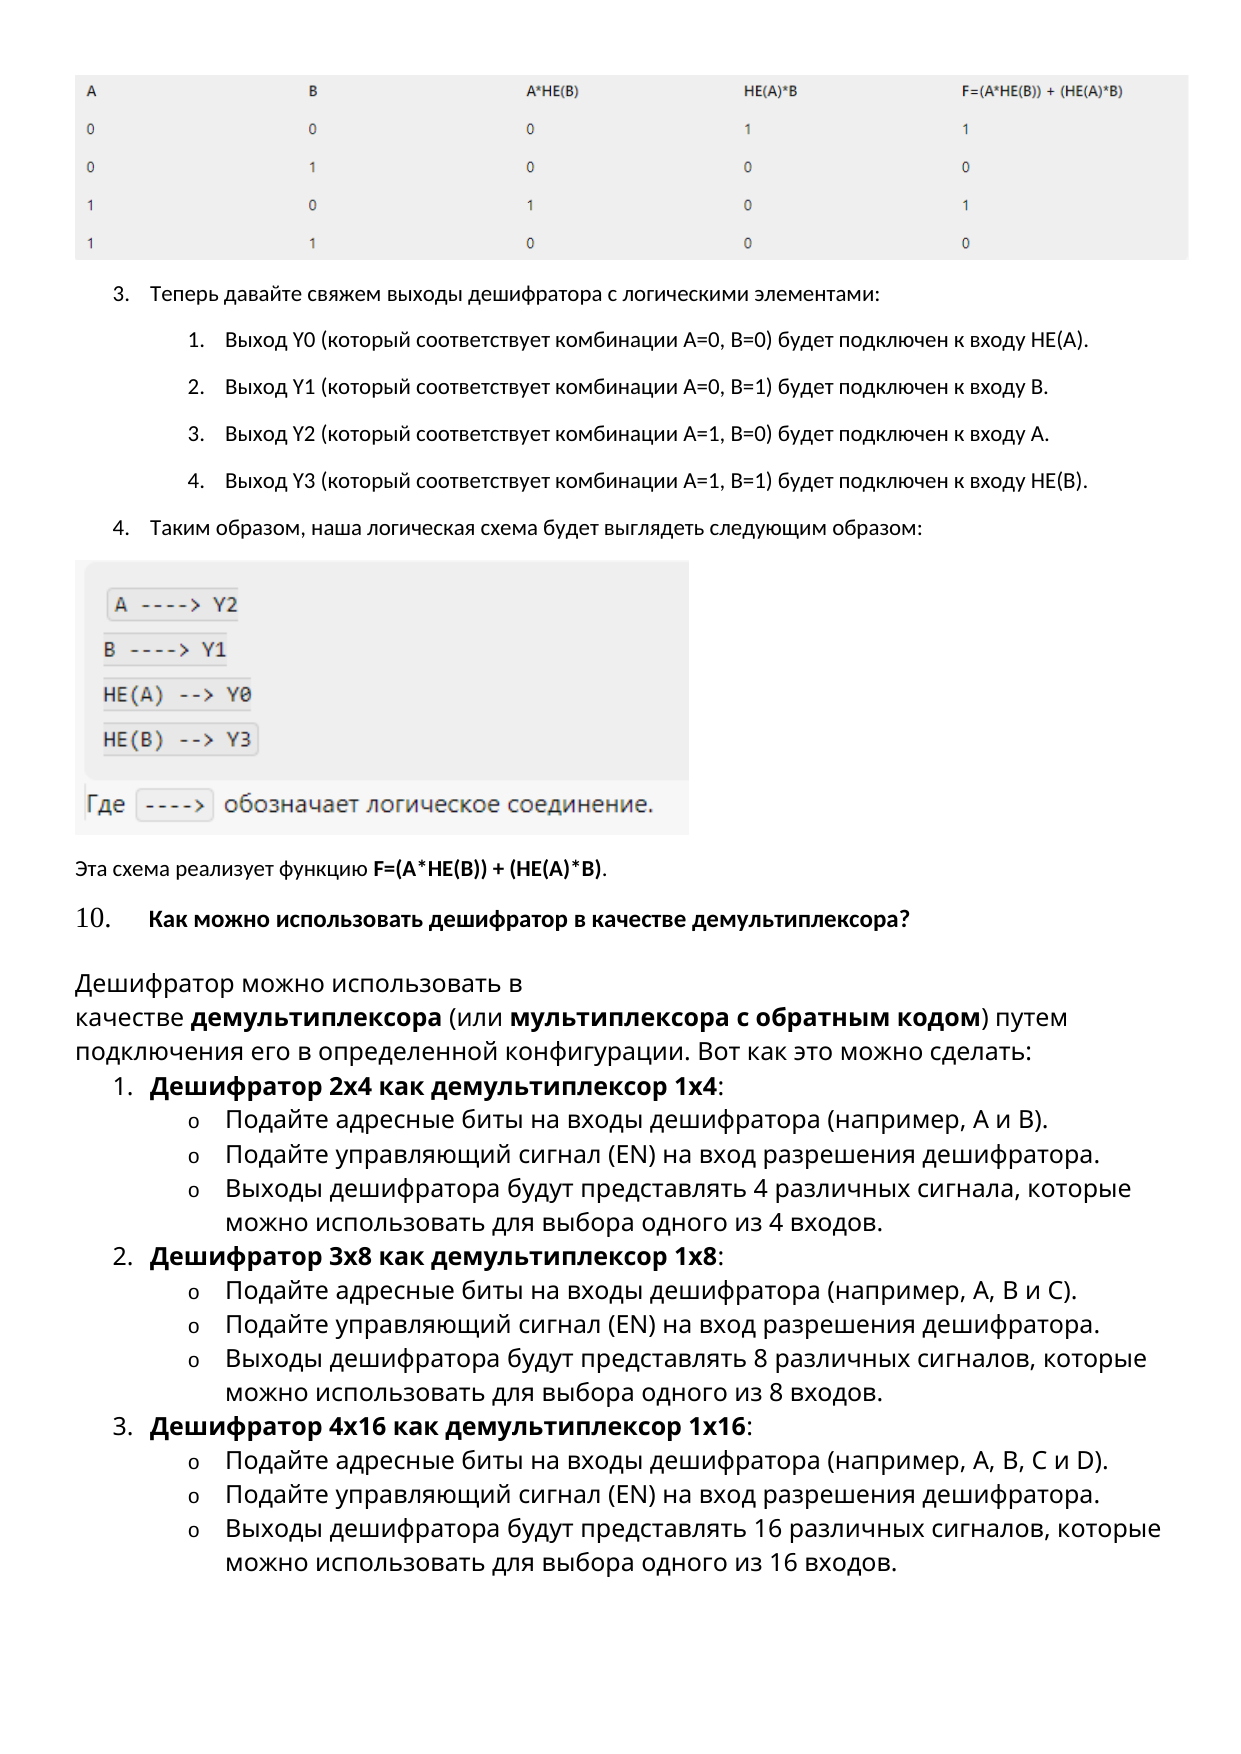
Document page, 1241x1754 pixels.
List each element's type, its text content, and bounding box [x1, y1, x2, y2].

list Выход Y0 (который соответствует комбинации A=0, B=0) будет подключен к входу НЕ(A). [187, 326, 1165, 353]
list Выходы дешифратора будут представлять 16 различных сигналов, которые можно использовать для выбора одного из 16 входов. [187, 1511, 1165, 1579]
list Выход Y1 (который соответствует комбинации A=0, B=1) будет подключен к входу B. [187, 372, 1165, 400]
list Подайте адресные биты на входы дешифратора (например, A, B и C). [187, 1272, 1165, 1307]
list Подайте управляющий сигнал (EN) на вход разрешения дешифратора. [187, 1136, 1165, 1170]
list Как можно использовать дешифратор в качестве демультиплексора? [75, 901, 1165, 934]
list Выходы дешифратора будут представлять 8 различных сигналов, которые можно использовать для выбора одного из 8 входов. [187, 1341, 1165, 1409]
text Дешифратор можно использовать в качестве демультиплексора (или мультиплексора с обратным кодом) путем подключения его в определенной конфигурации. Вот как это можно сделать: [75, 966, 1165, 1068]
list Дешифратор 2х4 как демультиплексор 1х4: [112, 1068, 1165, 1102]
list Выходы дешифратора будут представлять 4 различных сигнала, которые можно использовать для выбора одного из 4 входов. [187, 1170, 1165, 1238]
list Таким образом, наша логическая схема будет выглядеть следующим образом: [112, 513, 1165, 541]
list Дешифратор 4х16 как демультиплексор 1х16: [112, 1409, 1165, 1443]
list Выход Y3 (который соответствует комбинации A=1, B=1) будет подключен к входу НЕ(B). [187, 466, 1165, 494]
list Теперь давайте свяжем выходы дешифратора с логическими элементами: [112, 279, 1165, 307]
list Подайте адресные биты на входы дешифратора (например, A и B). [187, 1102, 1165, 1136]
picture [75, 560, 689, 835]
text Эта схема реализует функцию F=(A*НЕ(B)) + (НЕ(A)*B). [75, 854, 1165, 882]
list Дешифратор 3х8 как демультиплексор 1х8: [112, 1238, 1165, 1272]
picture [75, 75, 1189, 260]
list Подайте управляющий сигнал (EN) на вход разрешения дешифратора. [187, 1307, 1165, 1341]
list Подайте адресные биты на входы дешифратора (например, A, B, C и D). [187, 1443, 1165, 1477]
list Подайте управляющий сигнал (EN) на вход разрешения дешифратора. [187, 1477, 1165, 1511]
list Выход Y2 (который соответствует комбинации A=1, B=0) будет подключен к входу A. [187, 419, 1165, 447]
